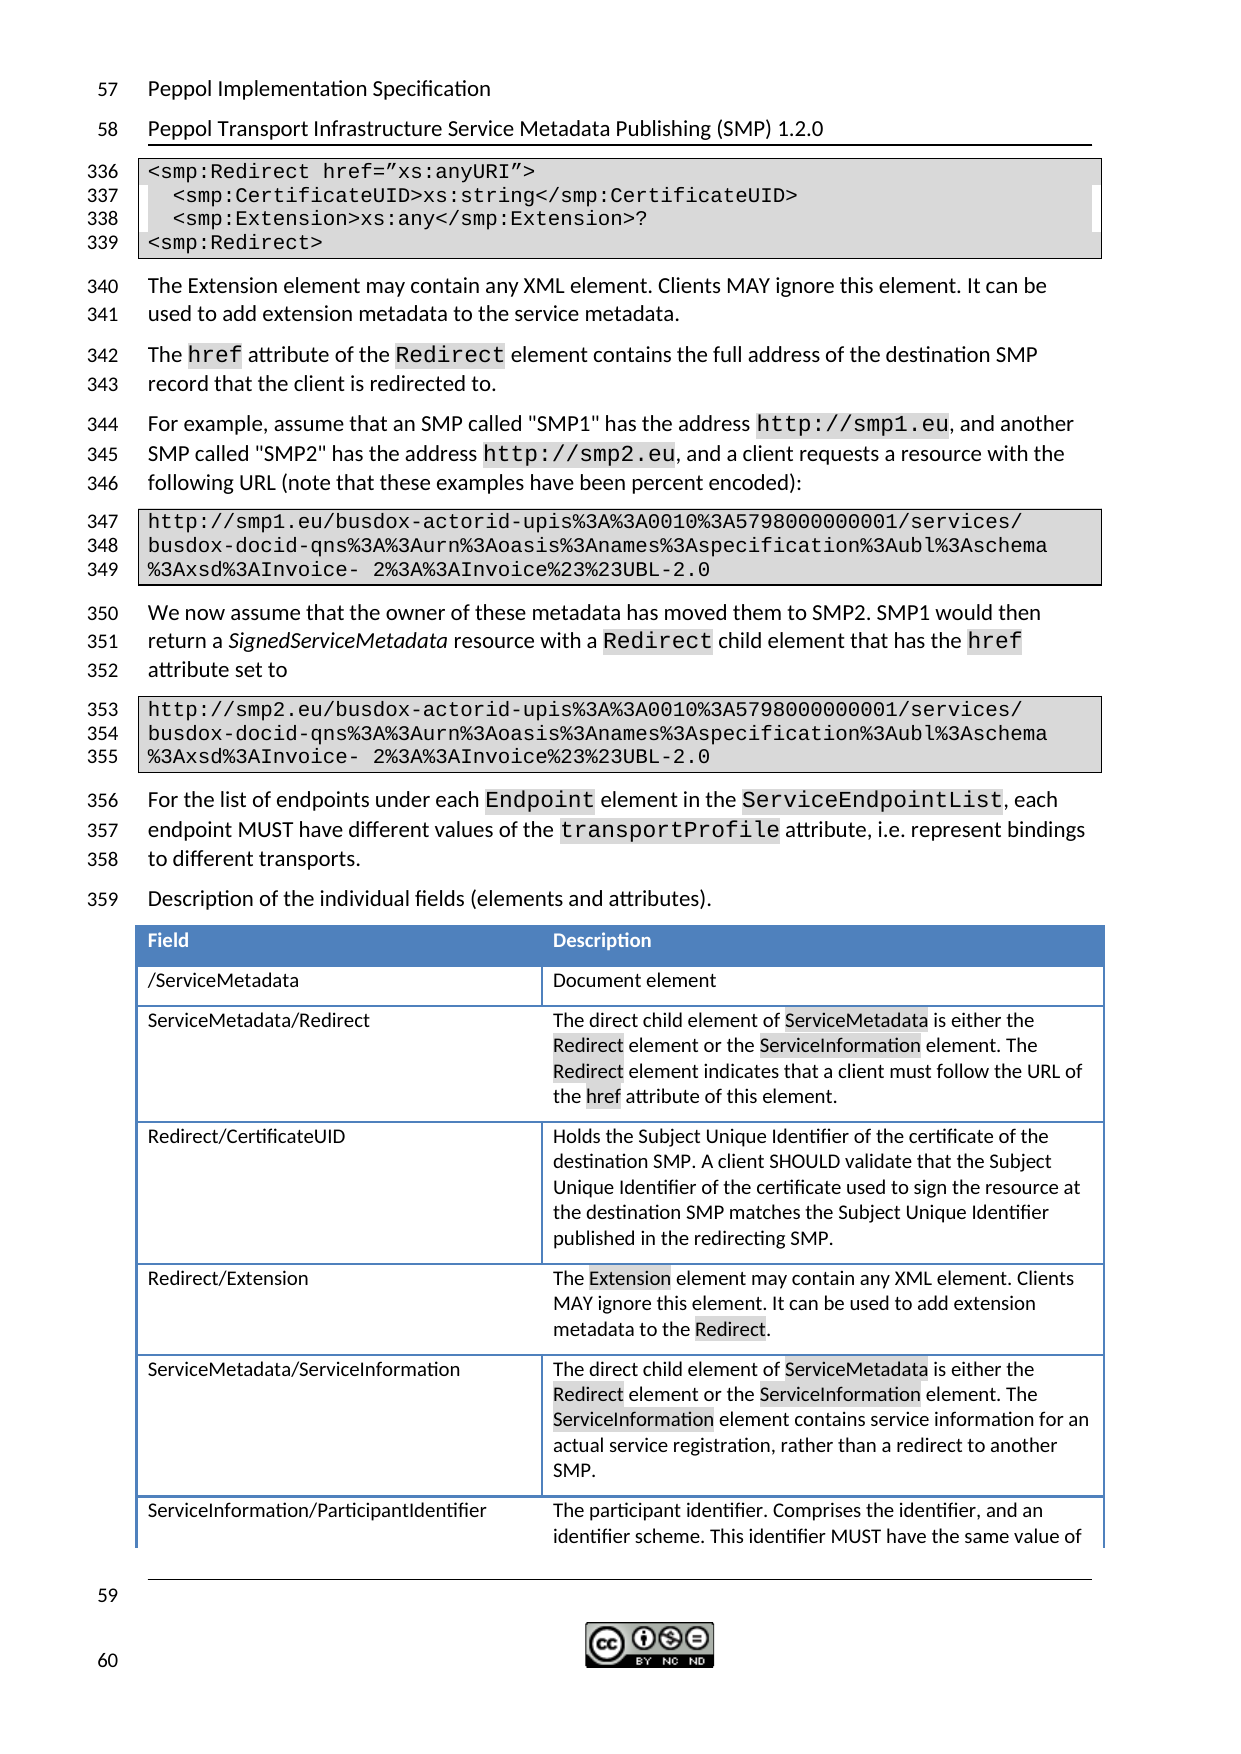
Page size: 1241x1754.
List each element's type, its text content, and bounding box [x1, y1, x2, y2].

table_cell Redirect/CertificateUID [138, 1123, 541, 1263]
table_header Field [138, 927, 542, 965]
table_cell Document element [543, 967, 1103, 1005]
table_cell ServiceMetadata/Redirect [138, 1007, 542, 1121]
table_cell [138, 1498, 542, 1548]
text <smp:Extension>xs:any</smp:Extension>? [148, 208, 1092, 229]
text <smp:Redirect href=”xs:anyURI”> [139, 159, 1101, 185]
picture [585, 1622, 715, 1668]
text The Extension element may contain any XML element. Clients MAY ignore this element. It can be used to add extension metadata to the service metadata. [148, 271, 1092, 327]
text For example, assume that an SMP called "SMP1" has the address http://smp1.eu, and another SMP called "SMP2" has the address http://smp2.eu, and a client requests a resource with the following URL (note that these examples have been percent encoded): [148, 409, 1092, 496]
table_cell The Extension element may contain any XML element. Clients MAY ignore this element. It can be used to add extension metadata to the Redirect. [542, 1265, 1103, 1354]
text <smp:Redirect> [139, 229, 1101, 258]
table_cell /ServiceMetadata [138, 967, 541, 1005]
text http://smp2.eu/busdox-actorid-upis%3A%3A0010%3A5798000000001/services/busdox-docid-qns%3A%3Aurn%3Aoasis%3Anames%3Aspecification%3Aubl%3Aschema%3Axsd%3AInvoice- 2%3A%3AInvoice%23%23UBL-2.0 [139, 697, 1101, 772]
table_cell Redirect/Extension [138, 1265, 542, 1354]
table_cell The direct child element of ServiceMetadata is either the Redirect element or the ServiceInformation element. The Redirect element indicates that a client must follow the URL of the href attribute of this element. [542, 1007, 1103, 1121]
table_cell Holds the Subject Unique Identifier of the certificate of the destination SMP. A client SHOULD validate that the Subject Unique Identifier of the certificate used to sign the resource at the destination SMP matches the Subject Unique Identifier published in the redirecting SMP. [543, 1123, 1103, 1263]
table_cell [542, 1498, 1103, 1548]
table_cell The direct child element of ServiceMetadata is either the Redirect element or the ServiceInformation element. The ServiceInformation element contains service information for an actual service registration, rather than a redirect to another SMP. [543, 1356, 1103, 1495]
text http://smp1.eu/busdox-actorid-upis%3A%3A0010%3A5798000000001/services/busdox-docid-qns%3A%3Aurn%3Aoasis%3Anames%3Aspecification%3Aubl%3Aschema%3Axsd%3AInvoice- 2%3A%3AInvoice%23%23UBL-2.0 [139, 510, 1101, 584]
text For the list of endpoints under each Endpoint element in the ServiceEndpointList, each endpoint MUST have different values of the transportProfile attribute, i.e. represent bindings to different transports. [148, 786, 1092, 872]
text We now assume that the owner of these metadata has moved them to SMP2. SMP1 would then return a SignedServiceMetadata resource with a Redirect child element that has the href attribute set to [148, 598, 1092, 683]
text <smp:CertificateUID>xs:string</smp:CertificateUID> [148, 185, 1092, 208]
text The href attribute of the Redirect element contains the full address of the destination SMP record that the client is redirected to. [148, 340, 1092, 397]
table_header Description [542, 927, 1103, 965]
table_cell ServiceMetadata/ServiceInformation [138, 1356, 541, 1495]
text Description of the individual fields (elements and attributes). [148, 884, 1092, 912]
